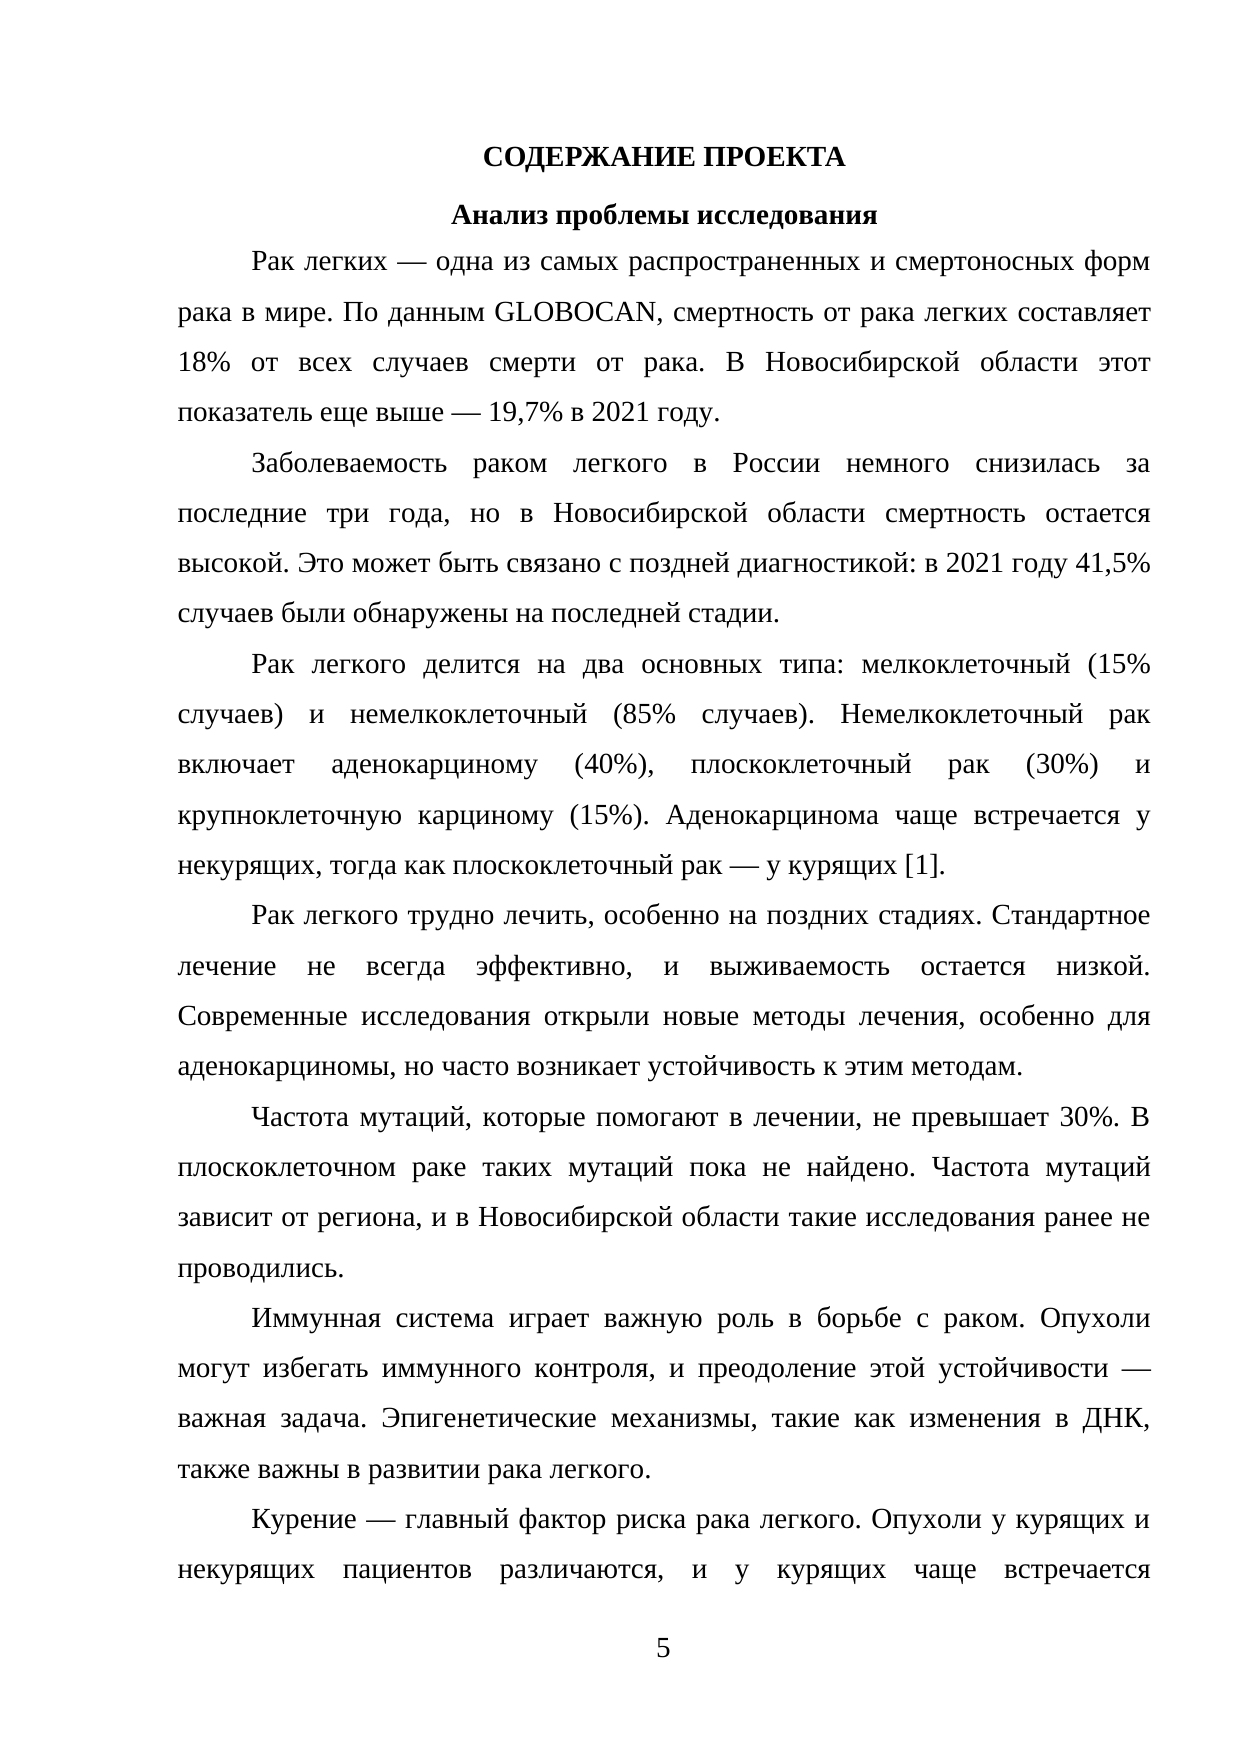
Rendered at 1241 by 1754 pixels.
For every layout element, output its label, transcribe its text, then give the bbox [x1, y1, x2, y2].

text Рак легкого делится на два основных типа: мелкоклеточный (15% случаев) и немелкоклеточный (85% случаев). Немелкоклеточный рак включает аденокарциному (40%), плоскоклеточный рак (30%) и крупноклеточную карциному (15%). Аденокарцинома чаще встречается у некурящих, тогда как плоскоклеточный рак — у курящих [1]. [177, 646, 1152, 881]
text Иммунная система играет важную роль в борьбе с раком. Опухоли могут избегать иммунного контроля, и преодоление этой устойчивости — важная задача. Эпигенетические механизмы, такие как изменения в ДНК, также важны в развитии рака легкого. [177, 1300, 1152, 1484]
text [177, 1501, 1152, 1585]
text Рак легкого трудно лечить, особенно на поздних стадиях. Стандартное лечение не всегда эффективно, и выживаемость остается низкой. Современные исследования открыли новые методы лечения, особенно для аденокарциномы, но часто возникает устойчивость к этим методам. [177, 897, 1152, 1082]
text Рак легких — одна из самых распространенных и смертоносных форм рака в мире. По данным GLOBOCAN, смертность от рака легких составляет 18% от всех случаев смерти от рака. В Новосибирской области этот показатель еще выше — 19,7% в 2021 году. [177, 243, 1152, 428]
subtitle Анализ проблемы исследования [177, 197, 1152, 231]
text Частота мутаций, которые помогают в лечении, не превышает 30%. В плоскоклеточном раке таких мутаций пока не найдено. Частота мутаций зависит от региона, и в Новосибирской области такие исследования ранее не проводились. [177, 1099, 1152, 1283]
subtitle СОДЕРЖАНИЕ ПРОЕКТА [177, 139, 1152, 172]
text Заболеваемость раком легкого в России немного снизилась за последние три года, но в Новосибирской области смертность остается высокой. Это может быть связано с поздней диагностикой: в 2021 году 41,5% случаев были обнаружены на последней стадии. [177, 445, 1152, 629]
